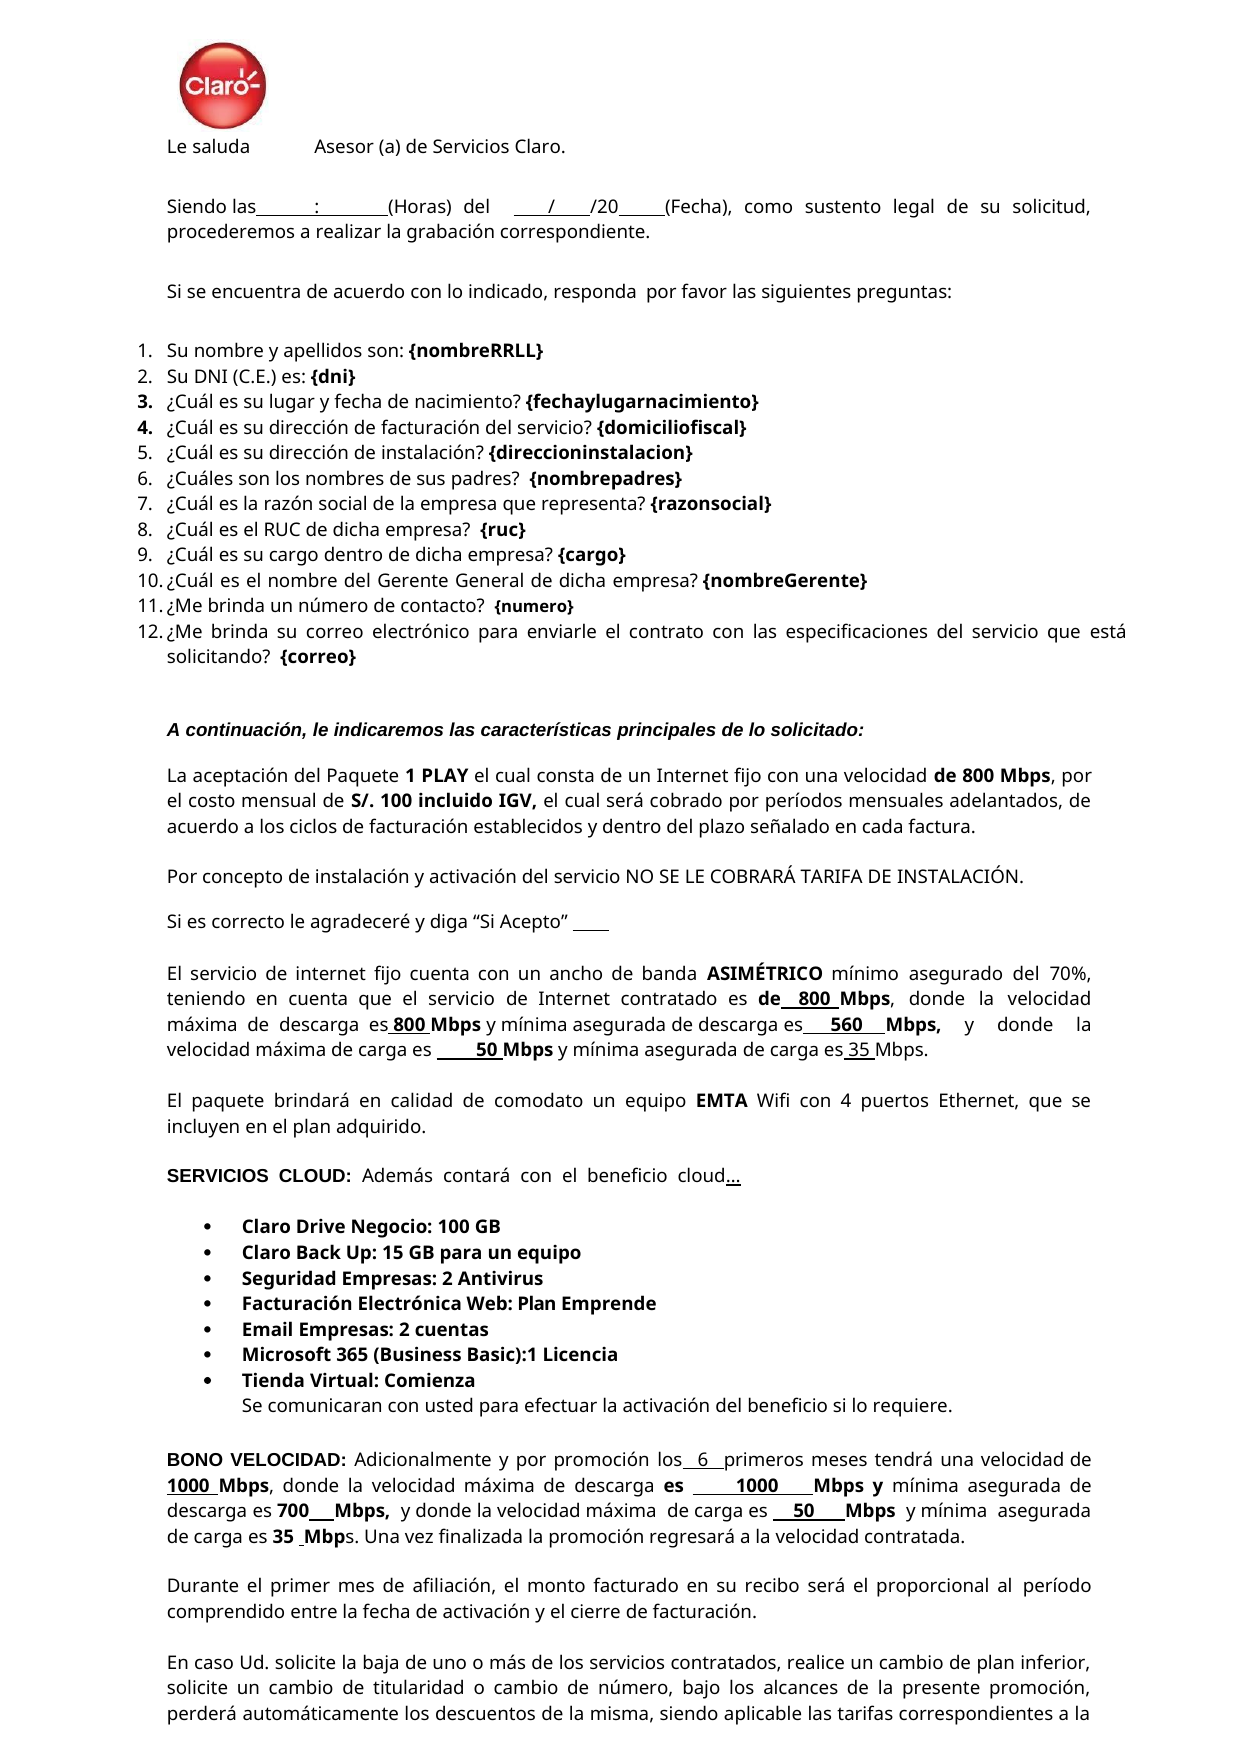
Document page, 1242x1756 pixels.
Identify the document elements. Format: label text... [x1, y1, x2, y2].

list ¿Me brinda su correo electrónico para enviarle el contrato con las especificaciones del servicio que está solicitando? {correo} [137, 618, 1126, 669]
list Email Empresas: 2 cuentas [204, 1316, 1092, 1341]
list Claro Back Up: 15 GB para un equipo [204, 1239, 1092, 1265]
text Se comunicaran con usted para efectuar la activación del beneficio si lo requiere. [242, 1392, 1092, 1418]
list Claro Drive Negocio: 100 GB [204, 1214, 1092, 1239]
list ¿Cuál es el nombre del Gerente General de dicha empresa? {nombreGerente} [137, 567, 1126, 593]
text La aceptación del Paquete 1 PLAY el cual consta de un Internet fijo con una velocidad de 800 Mbps, por el costo mensual de S/. 100 incluido IGV, el cual será cobrado por períodos mensuales adelantados, de acuerdo a los ciclos de facturación establecidos y dentro del plazo señalado en cada factura. [167, 762, 1092, 839]
list Microsoft 365 (Business Basic):1 Licencia [204, 1341, 1092, 1367]
text BONO VELOCIDAD: Adicionalmente y por promoción los 6 primeros meses tendrá una velocidad de 1000 Mbps, donde la velocidad máxima de descarga es 1000 Mbps y mínima asegurada de descarga es 700 Mbps, y donde la velocidad máxima de carga es 50 Mbps y mínima asegurada de carga es 35 Mbps. Una vez finalizada la promoción regresará a la velocidad contratada. [167, 1446, 1092, 1548]
list Seguridad Empresas: 2 Antivirus [204, 1265, 1092, 1290]
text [167, 1649, 1092, 1726]
list Su nombre y apellidos son: {nombreRRLL} [137, 338, 1126, 363]
list ¿Cuál es el RUC de dicha empresa? {ruc} [137, 516, 1126, 542]
list Su DNI (C.E.) es: {dni} [137, 363, 1126, 389]
text Si es correcto le agradeceré y diga “Si Acepto” [167, 909, 1092, 934]
list ¿Cuáles son los nombres de sus padres? {nombrepadres} [137, 465, 1126, 491]
list ¿Cuál es la razón social de la empresa que representa? {razonsocial} [137, 491, 1126, 516]
list ¿Cuál es su dirección de instalación? {direccioninstalacion} [137, 440, 1126, 465]
text Por concepto de instalación y activación del servicio NO SE LE COBRARÁ TARIFA DE INSTALACIÓN. [167, 863, 1092, 888]
text SERVICIOS CLOUD: Además contará con el beneficio cloud… [167, 1163, 1092, 1188]
text Si se encuentra de acuerdo con lo indicado, responda por favor las siguientes preguntas: [167, 278, 1092, 303]
picture [177, 39, 269, 132]
text El servicio de internet fijo cuenta con un ancho de banda ASIMÉTRICO mínimo asegurado del 70%, teniendo en cuenta que el servicio de Internet contratado es de 800 Mbps, donde la velocidad máxima de descarga es 800 Mbps y mínima asegurada de descarga es 560 Mbps, y donde la velocidad máxima de carga es 50 Mbps y mínima asegurada de carga es 35 Mbps. [167, 960, 1092, 1062]
text Le saluda Asesor (a) de Servicios Claro. [167, 133, 1092, 159]
list ¿Me brinda un número de contacto? {numero} [137, 593, 1126, 618]
list Tienda Virtual: Comienza [204, 1367, 1092, 1392]
list ¿Cuál es su cargo dentro de dicha empresa? {cargo} [137, 542, 1126, 567]
text Siendo las : (Horas) del / /20 (Fecha), como sustento legal de su solicitud, procederemos a realizar la grabación correspondiente. [167, 193, 1092, 244]
list Facturación Electrónica Web: Plan Emprende [204, 1290, 1092, 1316]
text A continuación, le indicaremos las características principales de lo solicitado: [167, 719, 1092, 741]
text El paquete brindará en calidad de comodato un equipo EMTA Wifi con 4 puertos Ethernet, que se incluyen en el plan adquirido. [167, 1087, 1092, 1138]
list ¿Cuál es su dirección de facturación del servicio? {domiciliofiscal} [137, 414, 1126, 440]
list ¿Cuál es su lugar y fecha de nacimiento? {fechaylugarnacimiento} [137, 389, 1126, 414]
text Durante el primer mes de afiliación, el monto facturado en su recibo será el proporcional al período comprendido entre la fecha de activación y el cierre de facturación. [167, 1573, 1092, 1624]
